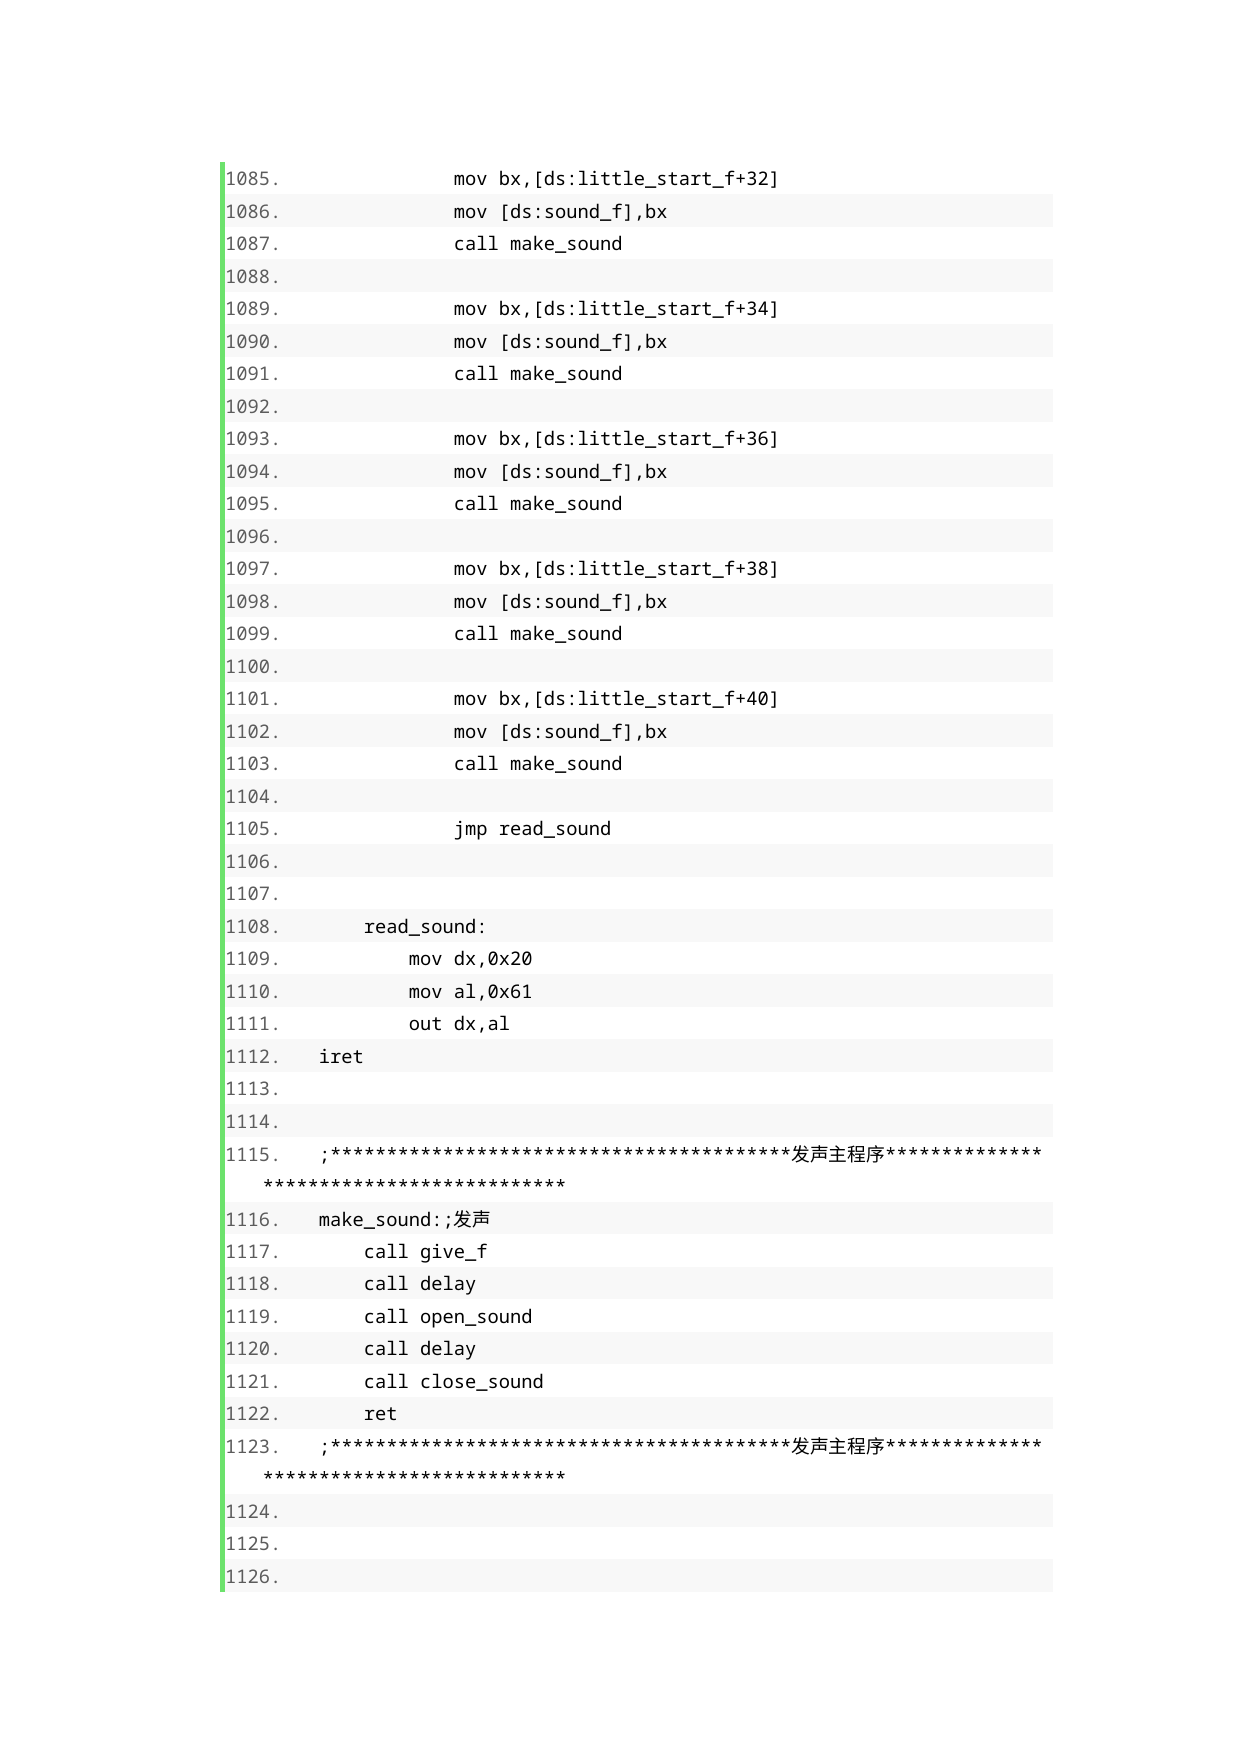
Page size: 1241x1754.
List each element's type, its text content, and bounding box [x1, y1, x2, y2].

list call delay [225, 1332, 1053, 1364]
list call make_sound [225, 617, 1053, 649]
list out dx,al [225, 1007, 1053, 1039]
list call make_sound [225, 227, 1053, 259]
list make_sound:;发声 [225, 1202, 1053, 1234]
list mov bx,[ds:little_start_f+38] [225, 552, 1053, 584]
list mov bx,[ds:little_start_f+32] [225, 162, 1053, 194]
list ;*****************************************发声主程序***************************************** [225, 1429, 1053, 1494]
list mov [ds:sound_f],bx [225, 454, 1053, 487]
list jmp read_sound [225, 812, 1053, 844]
list mov bx,[ds:little_start_f+34] [225, 292, 1053, 324]
list mov [ds:sound_f],bx [225, 194, 1053, 227]
list ret [225, 1397, 1053, 1429]
list call make_sound [225, 357, 1053, 389]
list ;*****************************************发声主程序***************************************** [225, 1137, 1053, 1202]
list mov al,0x61 [225, 974, 1053, 1007]
list mov dx,0x20 [225, 942, 1053, 974]
list call make_sound [225, 747, 1053, 779]
list mov bx,[ds:little_start_f+36] [225, 422, 1053, 454]
list mov bx,[ds:little_start_f+40] [225, 682, 1053, 714]
list call delay [225, 1267, 1053, 1299]
list call make_sound [225, 487, 1053, 519]
list call close_sound [225, 1364, 1053, 1397]
list call open_sound [225, 1299, 1053, 1332]
list mov [ds:sound_f],bx [225, 324, 1053, 357]
list iret [225, 1039, 1053, 1072]
list read_sound: [225, 909, 1053, 942]
list mov [ds:sound_f],bx [225, 714, 1053, 747]
list call give_f [225, 1234, 1053, 1267]
list mov [ds:sound_f],bx [225, 584, 1053, 617]
